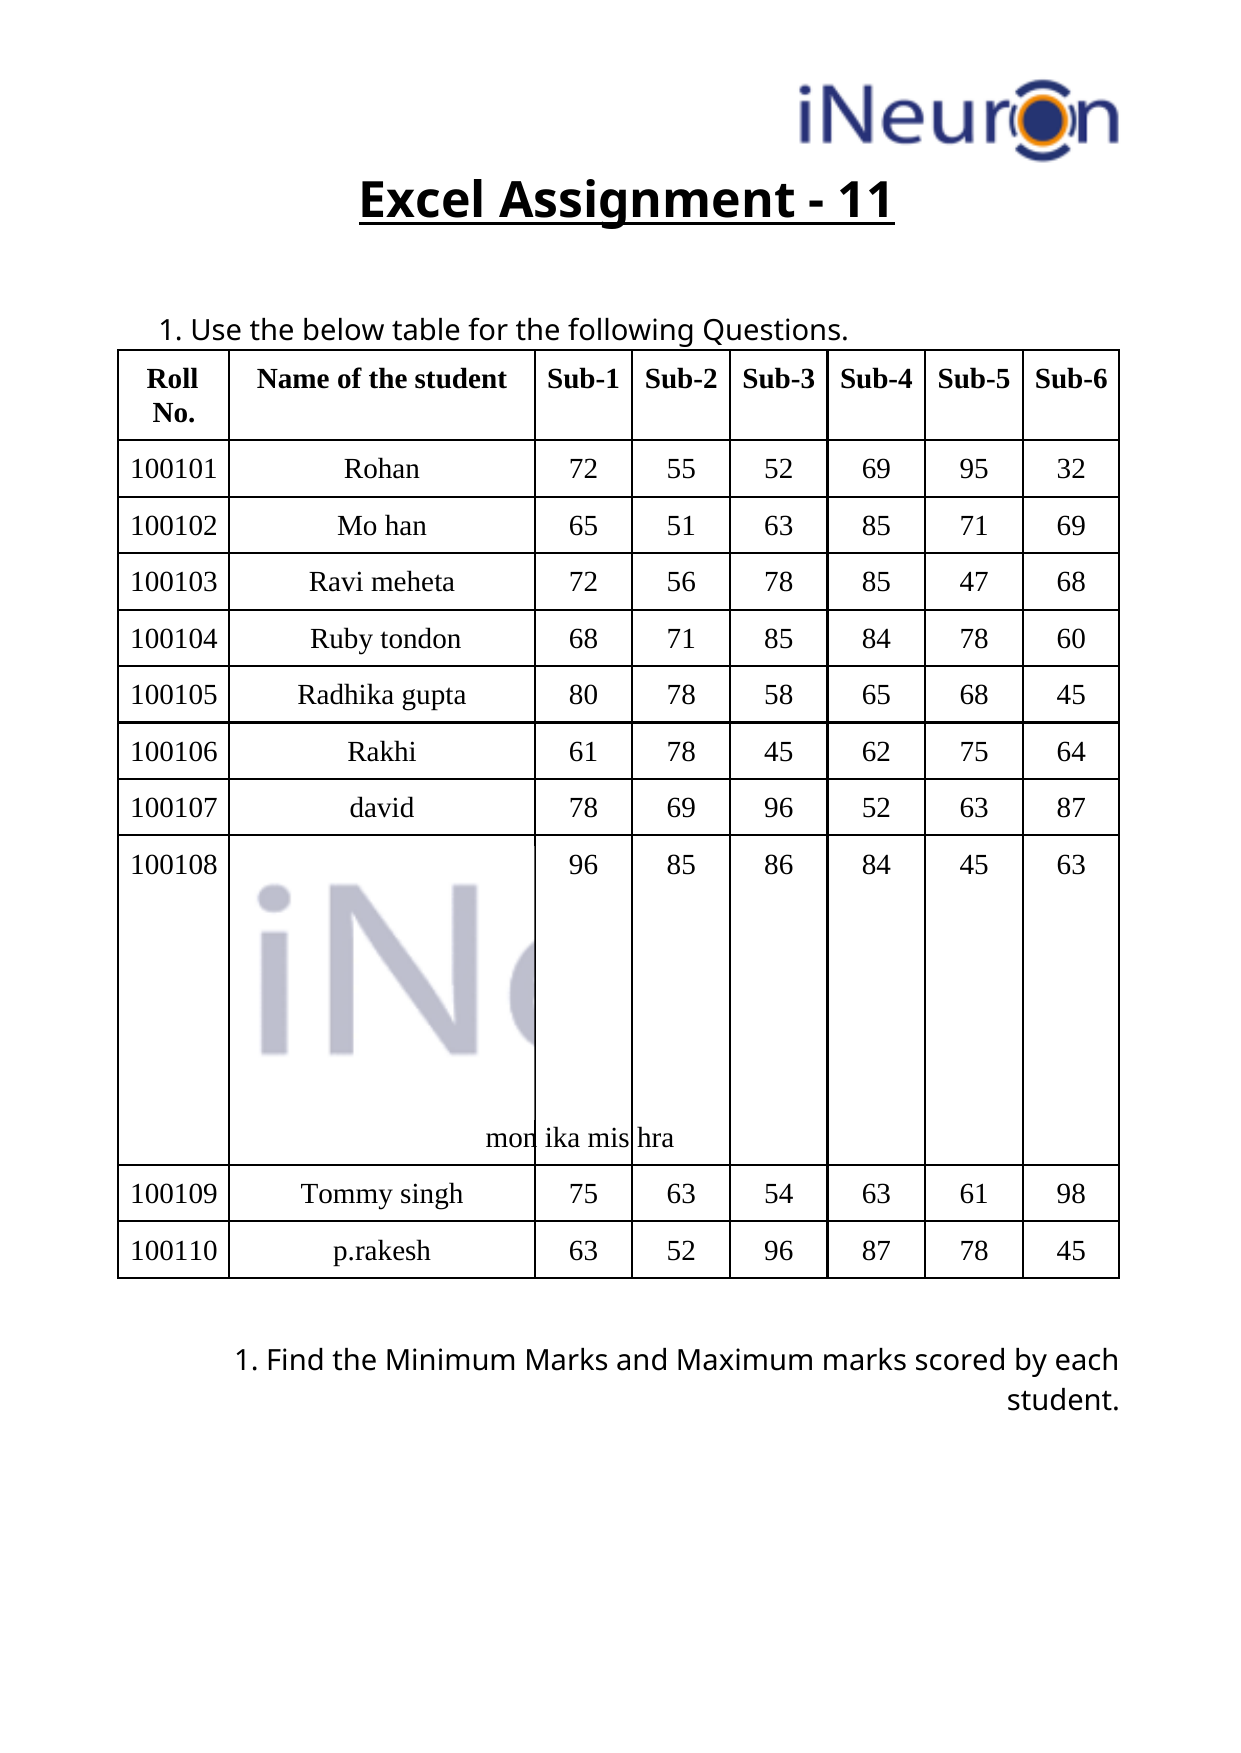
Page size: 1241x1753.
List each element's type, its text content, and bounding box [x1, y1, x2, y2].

table_cell 63 [926, 780, 1022, 834]
table_cell 80 [536, 667, 631, 721]
table_cell Rakhi [230, 724, 534, 778]
table_header Sub-5 [926, 351, 1022, 439]
table_cell 47 [926, 554, 1022, 608]
table_cell 62 [829, 724, 924, 778]
table_cell 56 [633, 554, 729, 608]
table_cell 71 [633, 611, 729, 665]
table_cell 64 [1024, 724, 1118, 778]
table_cell 69 [829, 441, 924, 496]
table_cell 45 [1024, 667, 1118, 721]
table_cell 72 [536, 554, 631, 608]
picture [239, 846, 535, 1120]
table_cell 87 [1024, 780, 1118, 834]
table_header Roll No. [119, 351, 228, 439]
table_cell 45 [731, 724, 826, 778]
table_cell 87 [829, 1222, 924, 1277]
table_cell 78 [633, 667, 729, 721]
table_cell 55 [633, 441, 729, 496]
table_cell 63 [536, 1222, 631, 1277]
table_header Name of the student [230, 351, 534, 439]
table_cell 96 [536, 836, 631, 1164]
table_cell 85 [829, 498, 924, 552]
table_cell Rohan [230, 441, 534, 496]
table_cell 63 [633, 1166, 729, 1220]
table_cell 61 [536, 724, 631, 778]
table_cell 86 [731, 836, 826, 1164]
table_cell 98 [1024, 1166, 1118, 1220]
table_header Sub-1 [536, 351, 631, 439]
table_cell 100107 [119, 780, 228, 834]
picture [794, 74, 1123, 165]
table_cell 54 [731, 1166, 826, 1220]
table_cell Ruby tondon [230, 611, 534, 665]
table_cell 78 [633, 724, 729, 778]
table_cell 45 [926, 836, 1022, 1164]
table_cell 72 [536, 441, 631, 496]
table_cell 58 [731, 667, 826, 721]
table_cell 68 [536, 611, 631, 665]
table_cell 100106 [119, 724, 228, 778]
table_cell p.rakesh [230, 1222, 534, 1277]
table_cell 85 [633, 836, 729, 1164]
table_cell david [230, 780, 534, 834]
table_cell 61 [926, 1166, 1022, 1220]
table_cell 68 [1024, 554, 1118, 608]
table_cell 100102 [119, 498, 228, 552]
table_cell 78 [926, 1222, 1022, 1277]
table_cell 63 [829, 1166, 924, 1220]
table_cell 45 [1024, 1222, 1118, 1277]
table_cell Radhika gupta [230, 667, 534, 721]
table_cell 96 [731, 780, 826, 834]
table_cell mon ika mis hra [230, 836, 534, 1164]
table_cell 69 [1024, 498, 1118, 552]
table_cell 52 [731, 441, 826, 496]
table_cell 71 [926, 498, 1022, 552]
text 1. Find the Minimum Marks and Maximum marks scored by each student. [117, 1339, 1120, 1418]
text 1. Use the below table for the following Questions. [158, 309, 1130, 349]
table_cell 100101 [119, 441, 228, 496]
table_cell 68 [926, 667, 1022, 721]
table_header Sub-6 [1024, 351, 1118, 439]
table_cell 85 [829, 554, 924, 608]
table_cell Ravi meheta [230, 554, 534, 608]
table_cell 95 [926, 441, 1022, 496]
table_cell 75 [536, 1166, 631, 1220]
table_cell Tommy singh [230, 1166, 534, 1220]
table_cell 75 [926, 724, 1022, 778]
table_cell 100103 [119, 554, 228, 608]
table_header Sub-4 [829, 351, 924, 439]
table_cell 60 [1024, 611, 1118, 665]
table_cell Mo han [230, 498, 534, 552]
table_cell 69 [633, 780, 729, 834]
table_header Sub-3 [731, 351, 826, 439]
table_cell 52 [633, 1222, 729, 1277]
table_cell 84 [829, 836, 924, 1164]
table_cell 78 [731, 554, 826, 608]
table_cell 100110 [119, 1222, 228, 1277]
table_cell 100104 [119, 611, 228, 665]
table_cell 100109 [119, 1166, 228, 1220]
table_cell 32 [1024, 441, 1118, 496]
table_header Sub-2 [633, 351, 729, 439]
text Excel Assignment - 11 [358, 164, 1130, 233]
table_cell 63 [731, 498, 826, 552]
table_cell 100108 [119, 836, 228, 1164]
table_cell 85 [731, 611, 826, 665]
table_cell 84 [829, 611, 924, 665]
table_cell 96 [731, 1222, 826, 1277]
table_cell 63 [1024, 836, 1118, 1164]
table_cell 65 [829, 667, 924, 721]
table_cell 51 [633, 498, 729, 552]
table_cell 100105 [119, 667, 228, 721]
table_cell 52 [829, 780, 924, 834]
table_cell 78 [926, 611, 1022, 665]
table_cell 78 [536, 780, 631, 834]
table_cell 65 [536, 498, 631, 552]
